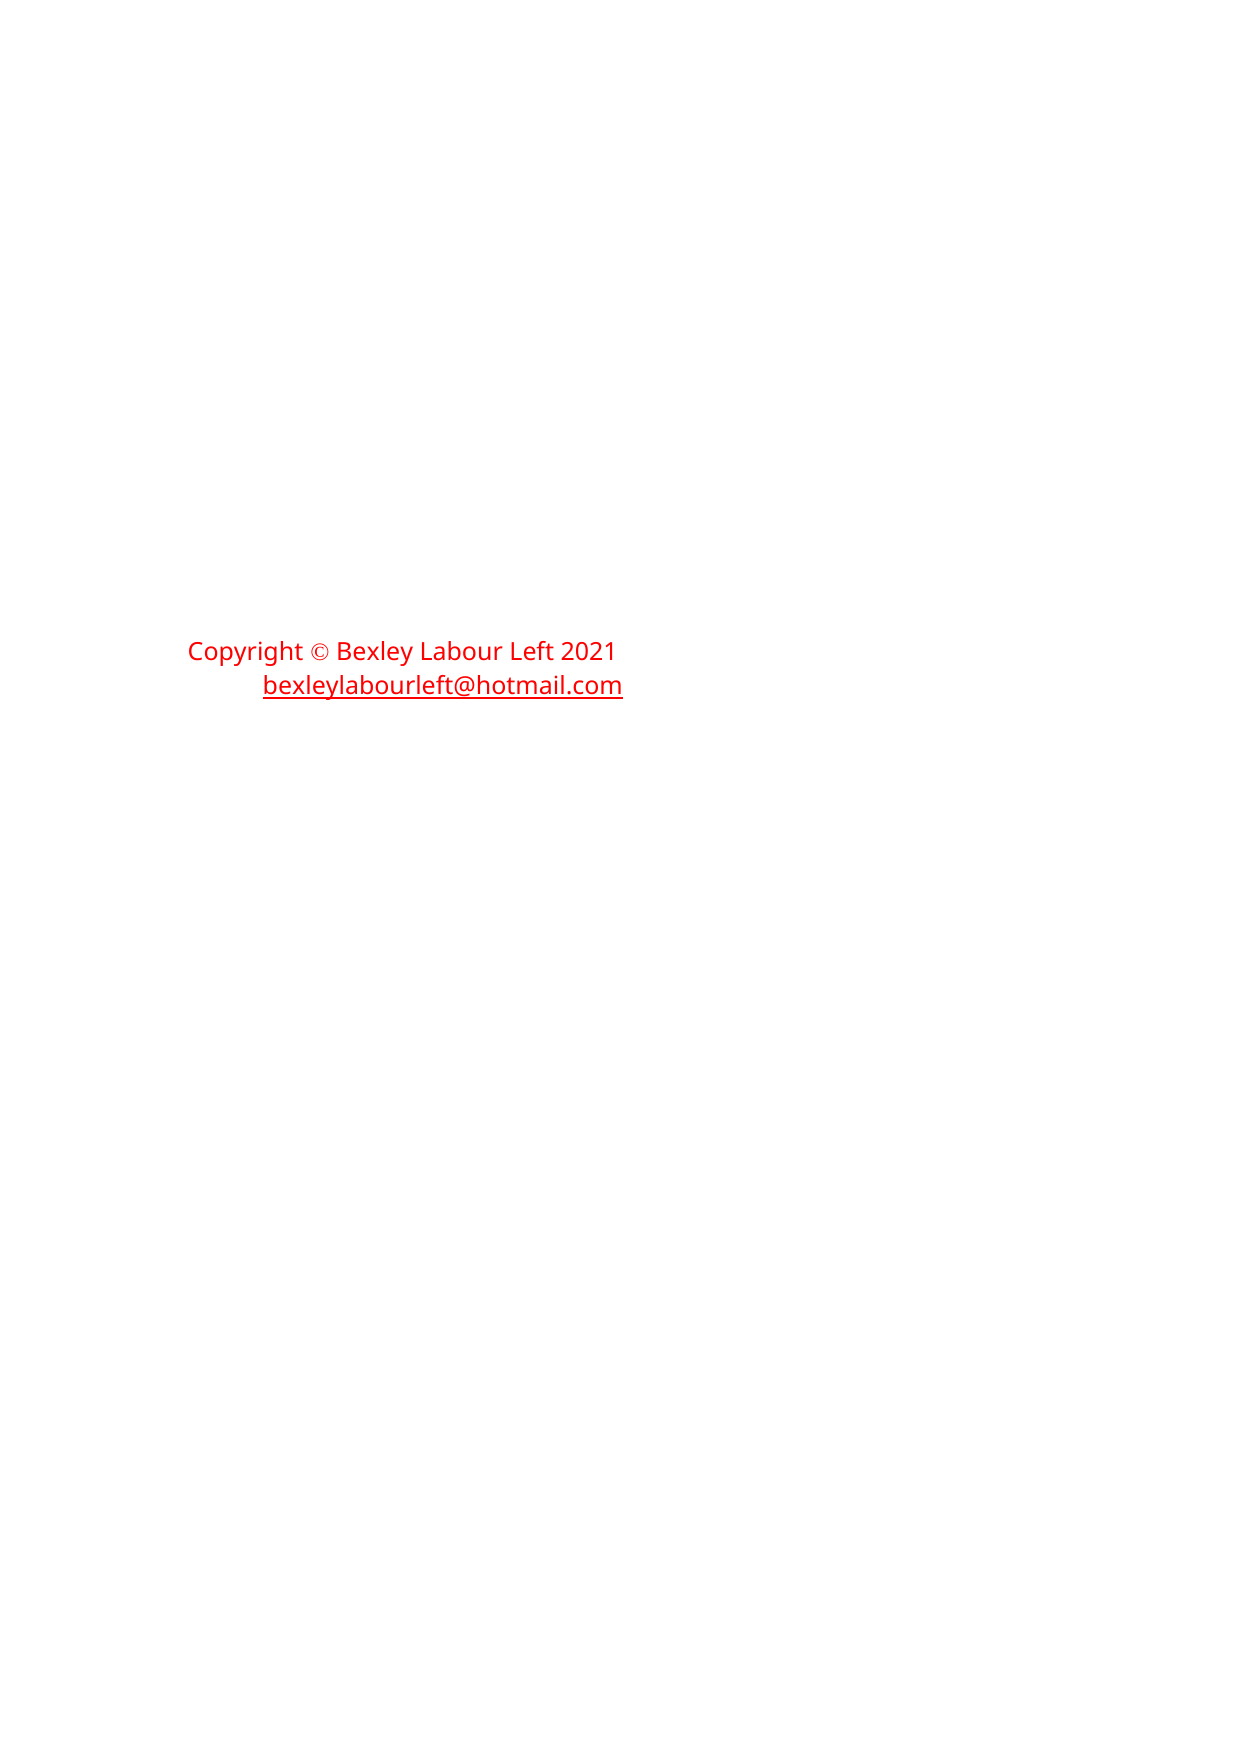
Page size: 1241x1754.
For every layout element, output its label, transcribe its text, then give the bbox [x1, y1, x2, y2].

text Copyright Bexley Labour Left 2021 bexleylabourleft@hotmail.com [187, 634, 1053, 702]
